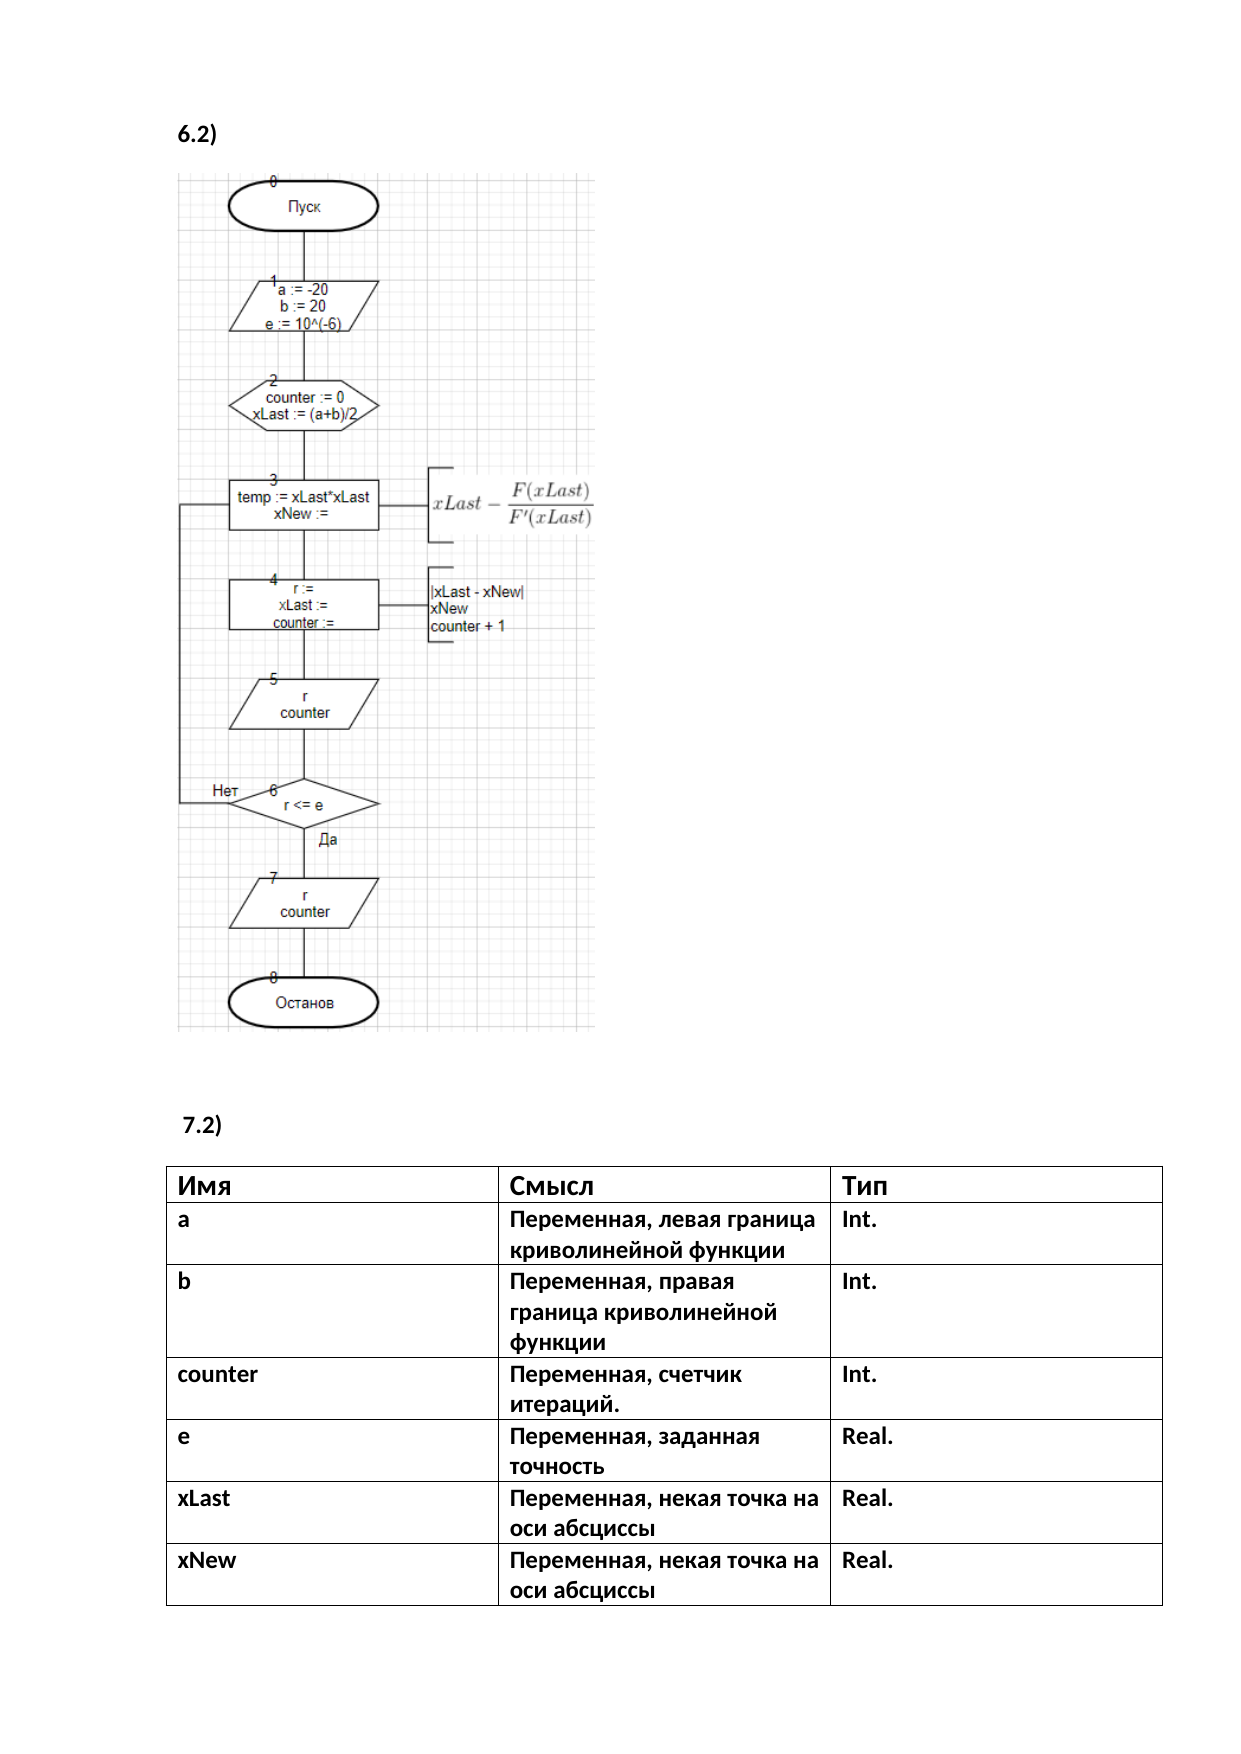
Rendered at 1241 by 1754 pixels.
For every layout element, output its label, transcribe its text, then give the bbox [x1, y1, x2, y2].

table_cell Переменная, некая точка на оси абсциссы [499, 1544, 830, 1605]
table_cell Int. [831, 1203, 1162, 1264]
table_header Имя [167, 1167, 498, 1202]
text 6.2) [177, 118, 1152, 149]
table_header Смысл [499, 1167, 830, 1202]
table_cell Переменная, левая граница криволинейной функции [499, 1203, 830, 1264]
table_cell Int. [831, 1358, 1162, 1419]
table_header Тип [831, 1167, 1162, 1202]
table_cell counter [167, 1358, 498, 1419]
picture [177, 173, 595, 1032]
table_cell xLast [167, 1482, 498, 1543]
table_cell Real. [831, 1482, 1162, 1543]
table_cell Переменная, счетчик итераций. [499, 1358, 830, 1419]
table_cell Переменная, некая точка на оси абсциссы [499, 1482, 830, 1543]
table_cell Переменная, заданная точность [499, 1420, 830, 1481]
table_cell Real. [831, 1420, 1162, 1481]
table_cell xNew [167, 1544, 498, 1605]
table_cell Переменная, правая граница криволинейной функции [499, 1265, 830, 1357]
table_cell Real. [831, 1544, 1162, 1605]
table_cell e [167, 1420, 498, 1481]
text 7.2) [177, 1110, 1152, 1140]
table_cell Int. [831, 1265, 1162, 1357]
table_cell a [167, 1203, 498, 1264]
table_cell b [167, 1265, 498, 1357]
